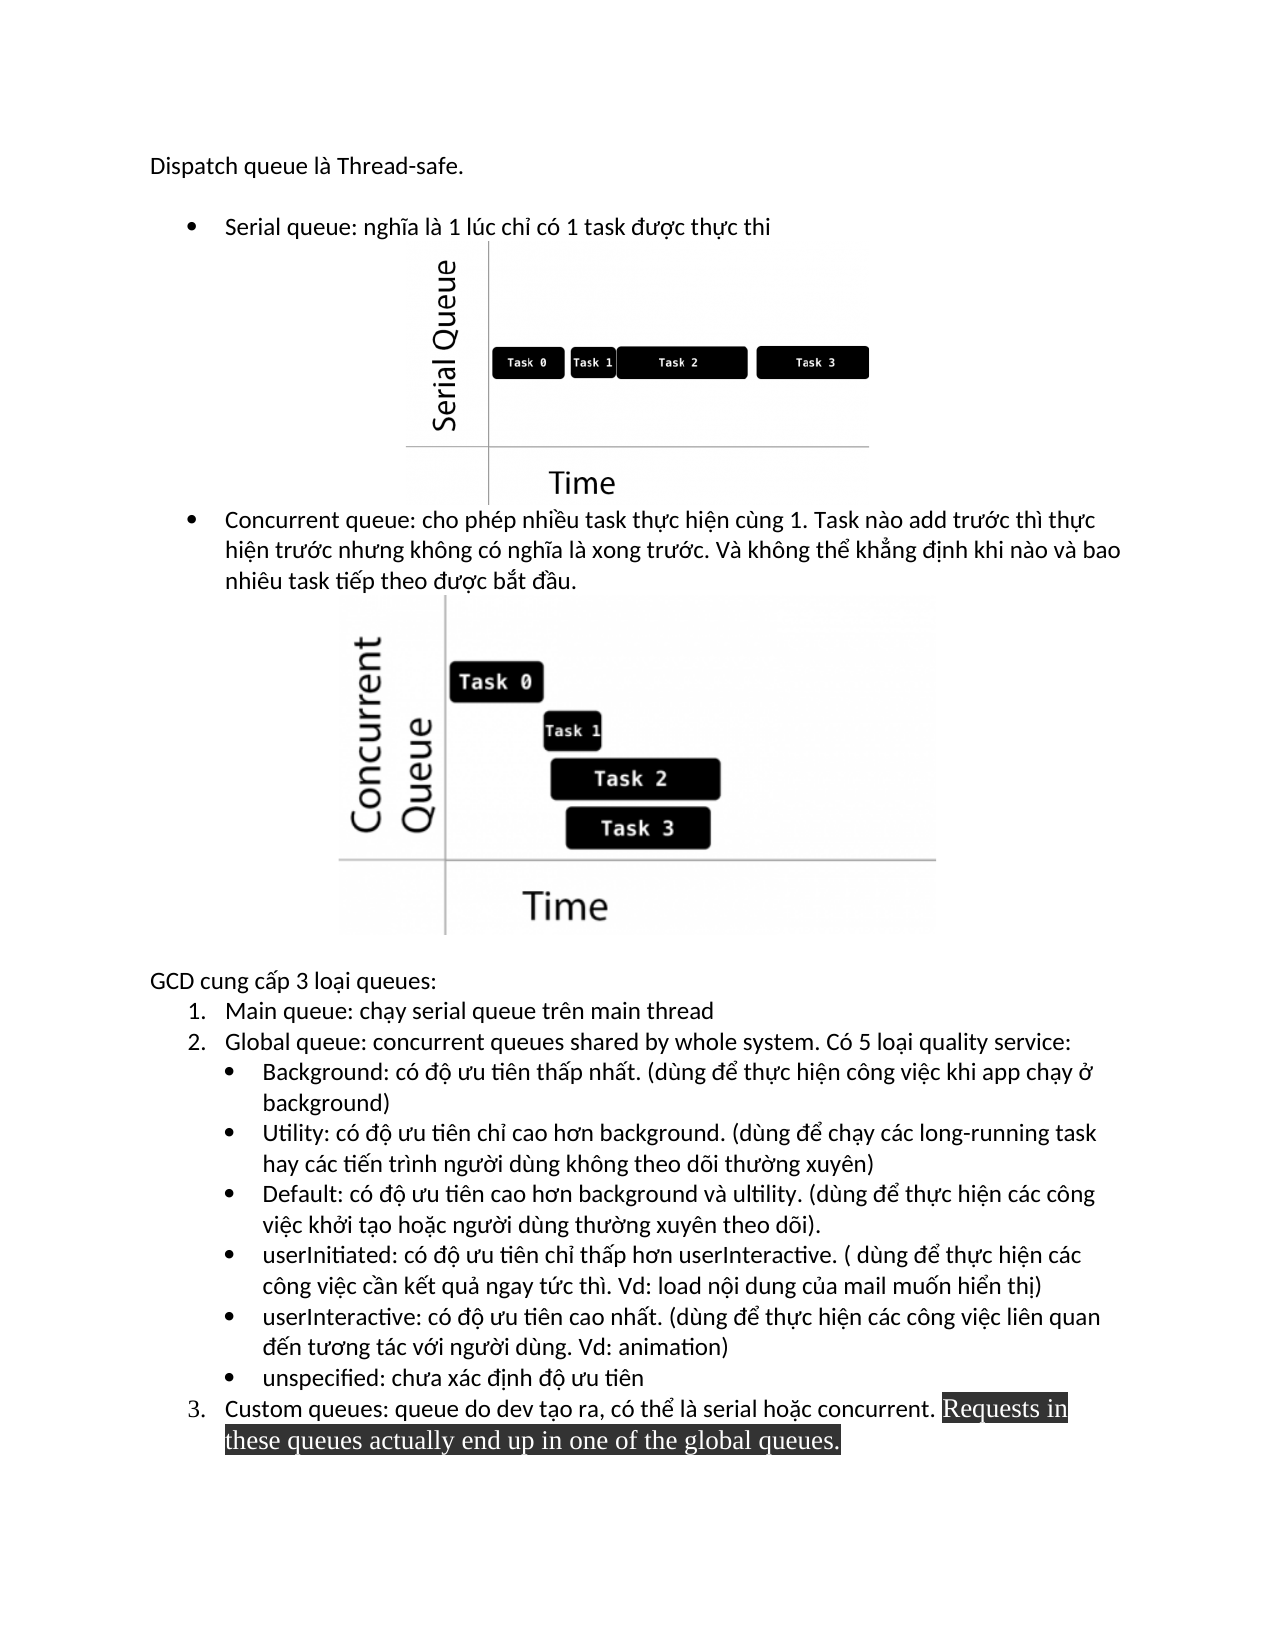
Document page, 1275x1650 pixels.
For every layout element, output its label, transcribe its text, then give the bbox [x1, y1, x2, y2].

list Custom queues: queue do dev tạo ra, có thể là serial hoặc concurrent. Requests in these queues actually end up in one of the global queues. [187, 1392, 1125, 1455]
list GCD cung cấp 3 loại queues: [150, 965, 1125, 995]
picture [405, 241, 870, 505]
list Global queue: concurrent queues shared by whole system. Có 5 loại quality service: [187, 1026, 1125, 1056]
list Default: có độ ưu tiên cao hơn background và ultility. (dùng để thực hiện các công việc khởi tạo hoặc người dùng thường xuyên theo dõi). [225, 1178, 1125, 1239]
list userInitiated: có độ ưu tiên chỉ thấp hơn userInteractive. ( dùng để thực hiện các công việc cần kết quả ngay tức thì. Vd: load nội dung của mail muốn hiển thị) [225, 1239, 1125, 1301]
list Utility: có độ ưu tiên chỉ cao hơn background. (dùng để chạy các long-running task hay các tiến trình người dùng không theo dõi thường xuyên) [225, 1117, 1125, 1178]
list Serial queue: nghĩa là 1 lúc chỉ có 1 task được thực thi [187, 211, 1125, 242]
text Dispatch queue là Thread-safe. [150, 150, 1125, 181]
list Background: có độ ưu tiên thấp nhất. (dùng để thực hiện công việc khi app chạy ở background) [225, 1056, 1125, 1117]
picture [338, 595, 937, 935]
list userInteractive: có độ ưu tiên cao nhất. (dùng để thực hiện các công việc liên quan đến tương tác với người dùng. Vd: animation) [225, 1301, 1125, 1362]
list Main queue: chạy serial queue trên main thread [187, 995, 1125, 1026]
list unspecified: chưa xác định độ ưu tiên [225, 1362, 1125, 1392]
list Concurrent queue: cho phép nhiều task thực hiện cùng 1. Task nào add trước thì thực hiện trước nhưng không có nghĩa là xong trước. Và không thể khẳng định khi nào và bao nhiêu task tiếp theo được bắt đầu. [187, 504, 1125, 596]
